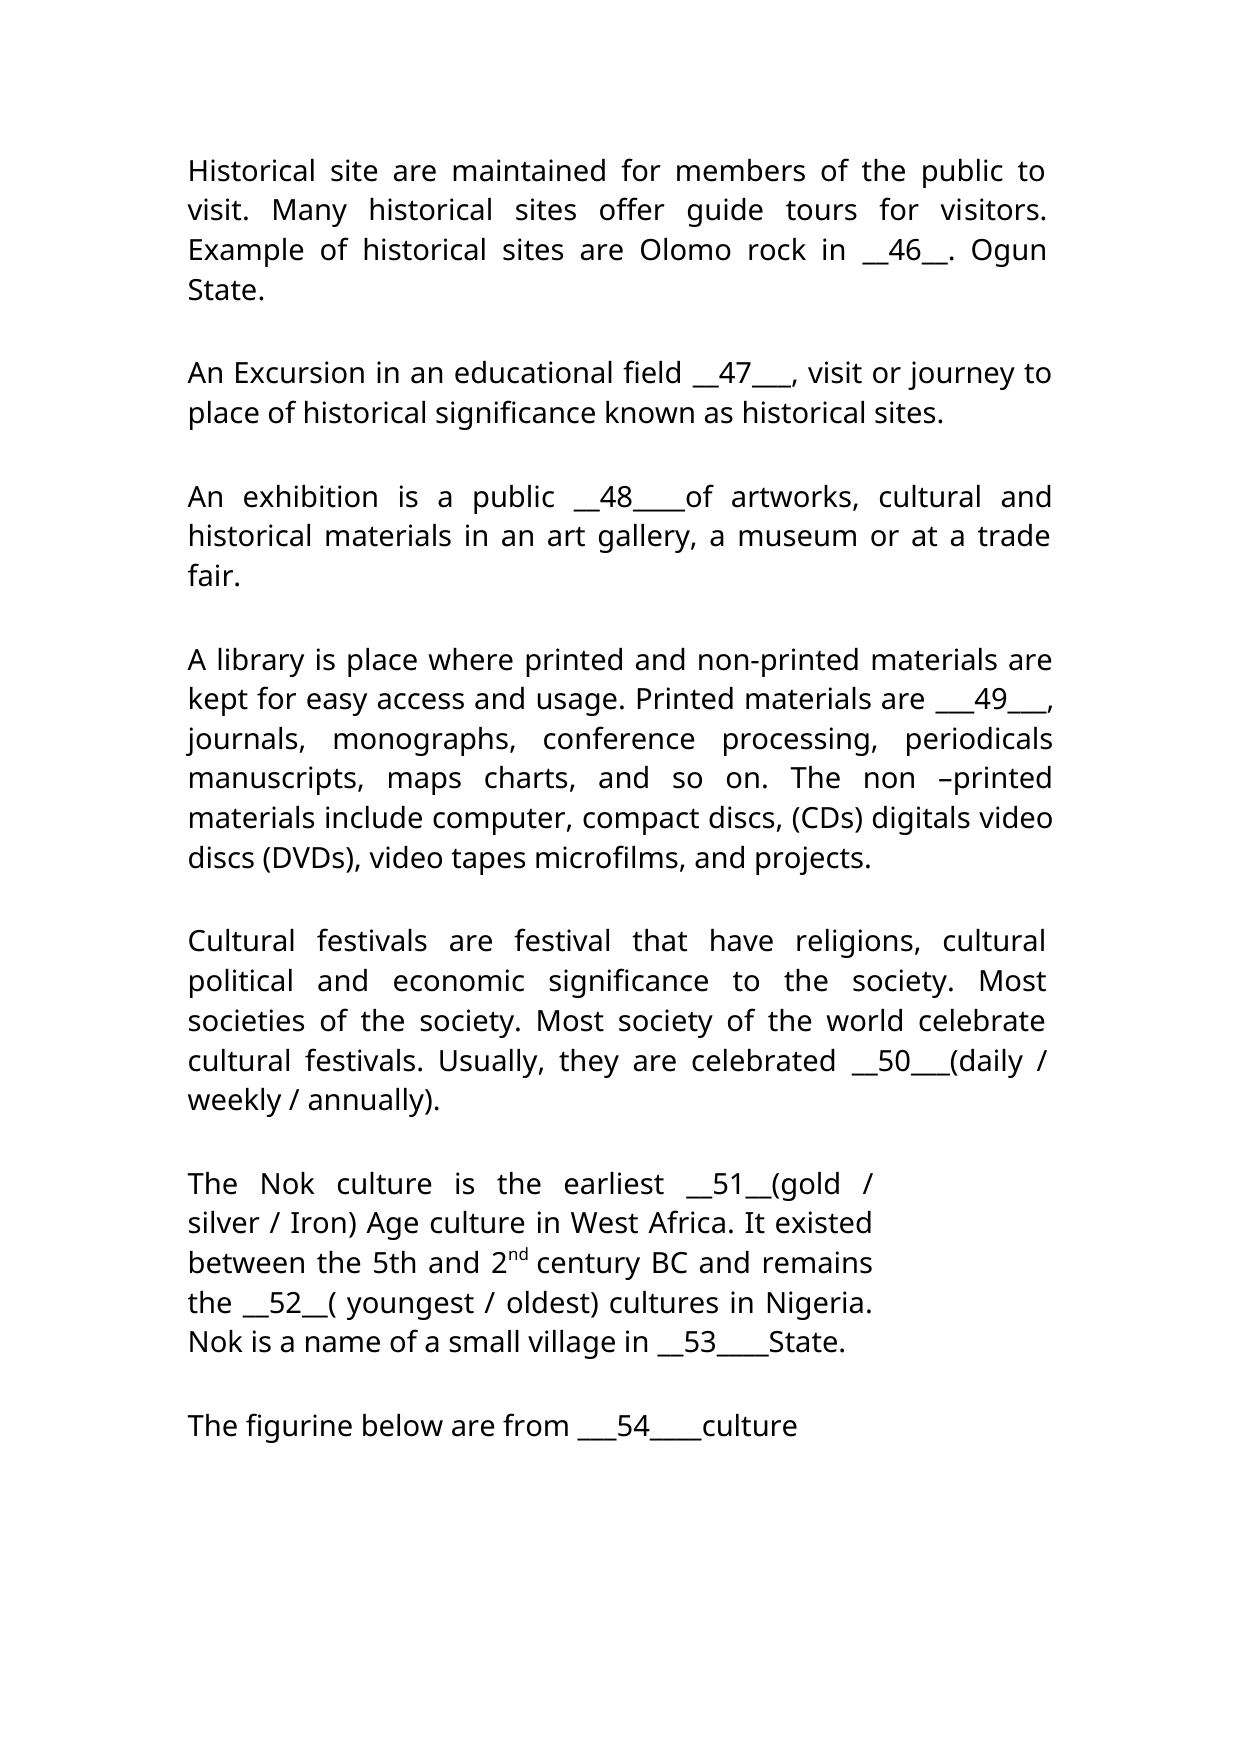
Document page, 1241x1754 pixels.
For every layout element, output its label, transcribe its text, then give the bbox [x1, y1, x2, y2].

text A library is place where printed and non-printed materials are kept for easy access and usage. Printed materials are ___49___, journals, monographs, conference processing, periodicals manuscripts, maps charts, and so on. The non –printed materials include computer, compact discs, (CDs) digitals video discs (DVDs), video tapes microfilms, and projects. [187, 639, 1054, 877]
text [187, 150, 1047, 309]
text An exhibition is a public __48____of artworks, cultural and historical materials in an art gallery, a museum or at a trade fair. [187, 476, 1053, 595]
list The Nok culture is the earliest __51__(gold / silver / Iron) Age culture in West Africa. It existed between the 5th and 2nd century BC and remains the __52__( youngest / oldest) cultures in Nigeria. Nok is a name of a small village in __53____State. [187, 1163, 873, 1361]
text Cultural festivals are festival that have religions, cultural political and economic significance to the society. Most societies of the society. Most society of the world celebrate cultural festivals. Usually, they are celebrated __50___(daily / weekly / annually). [187, 921, 1047, 1119]
list An Excursion in an educational field __47___, visit or journey to place of historical significance known as historical sites. [187, 353, 1053, 432]
list The figurine below are from ___54____culture [187, 1405, 873, 1445]
